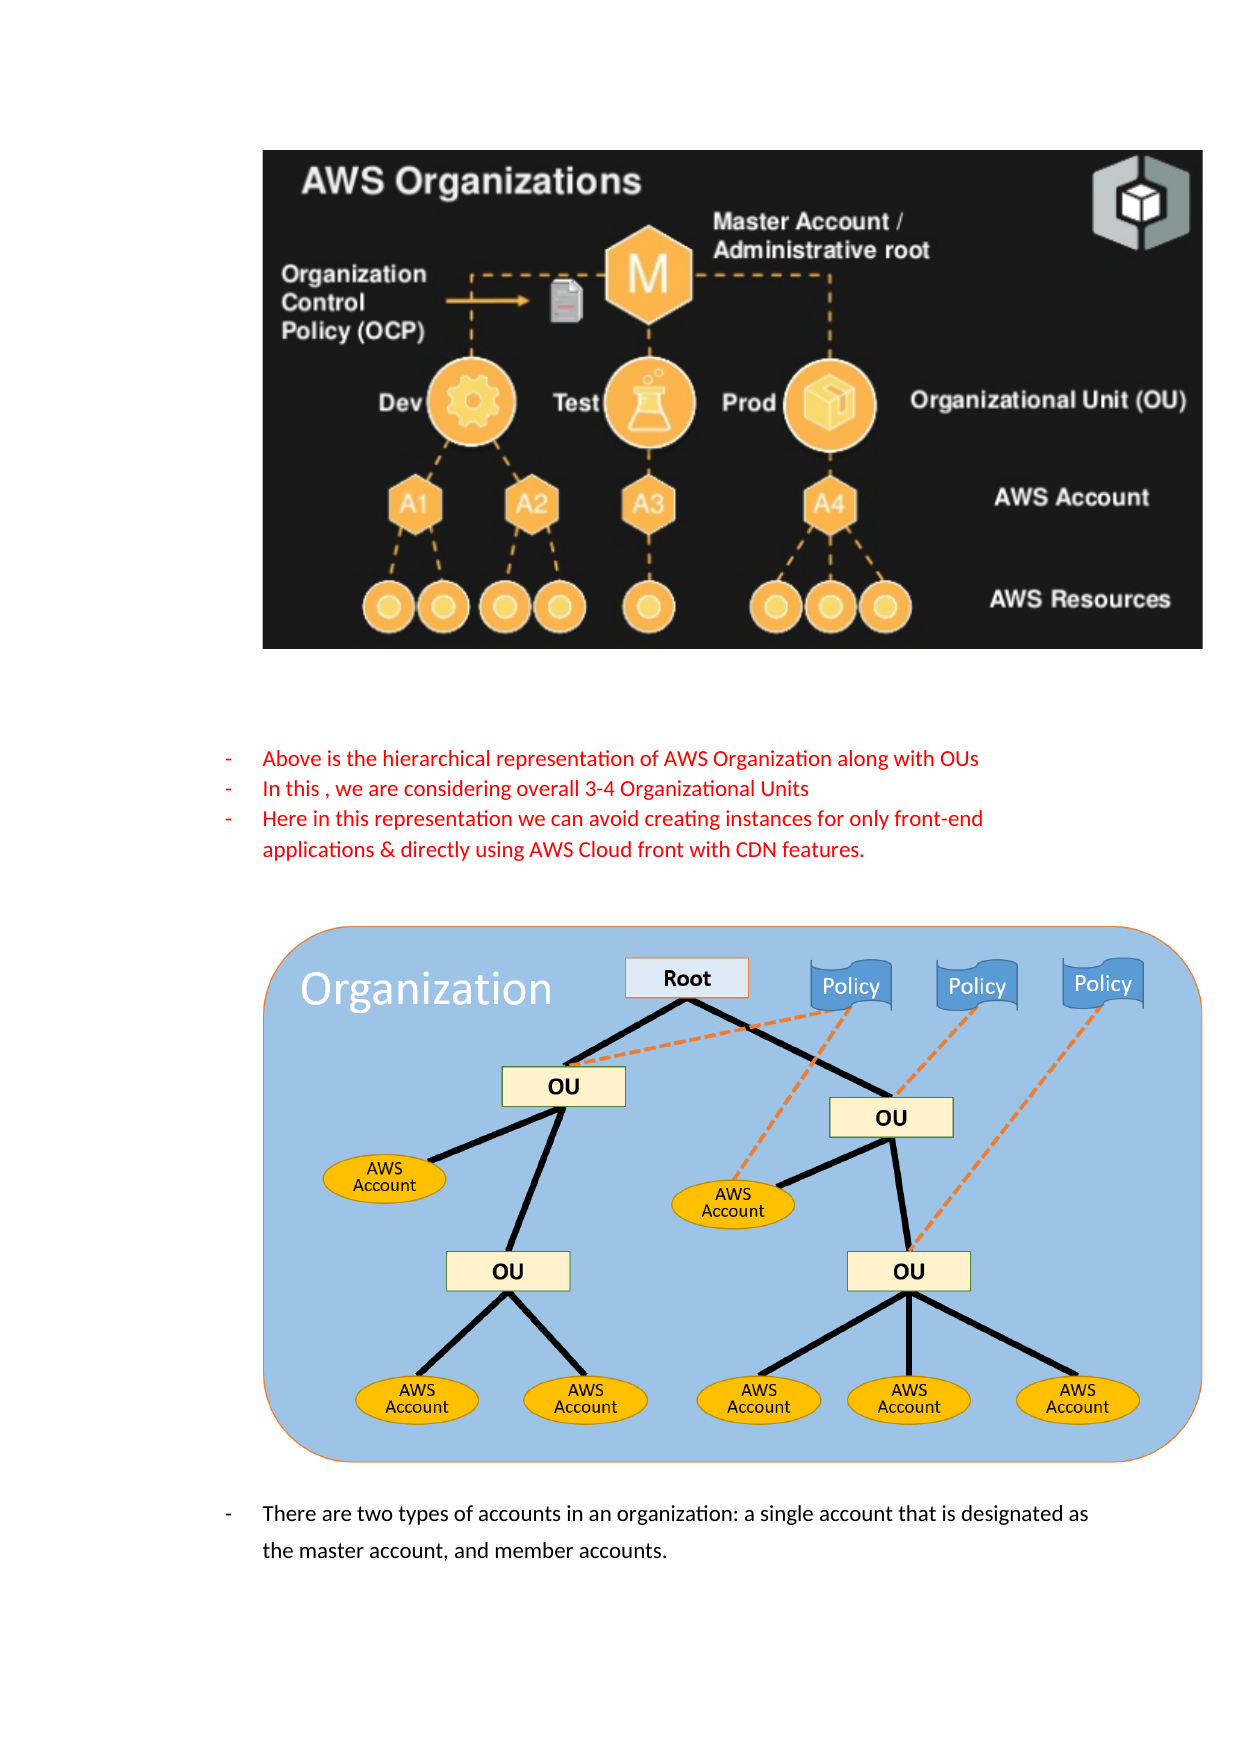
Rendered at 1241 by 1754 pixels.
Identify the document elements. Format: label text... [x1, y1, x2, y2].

list Above is the hierarchical representation of AWS Organization along with OUs [225, 744, 1090, 772]
list Here in this representation we can avoid creating instances for only front-end applications & directly using AWS Cloud front with CDN features. [225, 804, 1090, 863]
picture [262, 150, 1203, 649]
picture [262, 925, 1203, 1463]
list In this , we are considering overall 3-4 Organizational Units [225, 774, 1090, 802]
list There are two types of accounts in an organization: a single account that is designated as the master account, and member accounts. [225, 1489, 1090, 1564]
